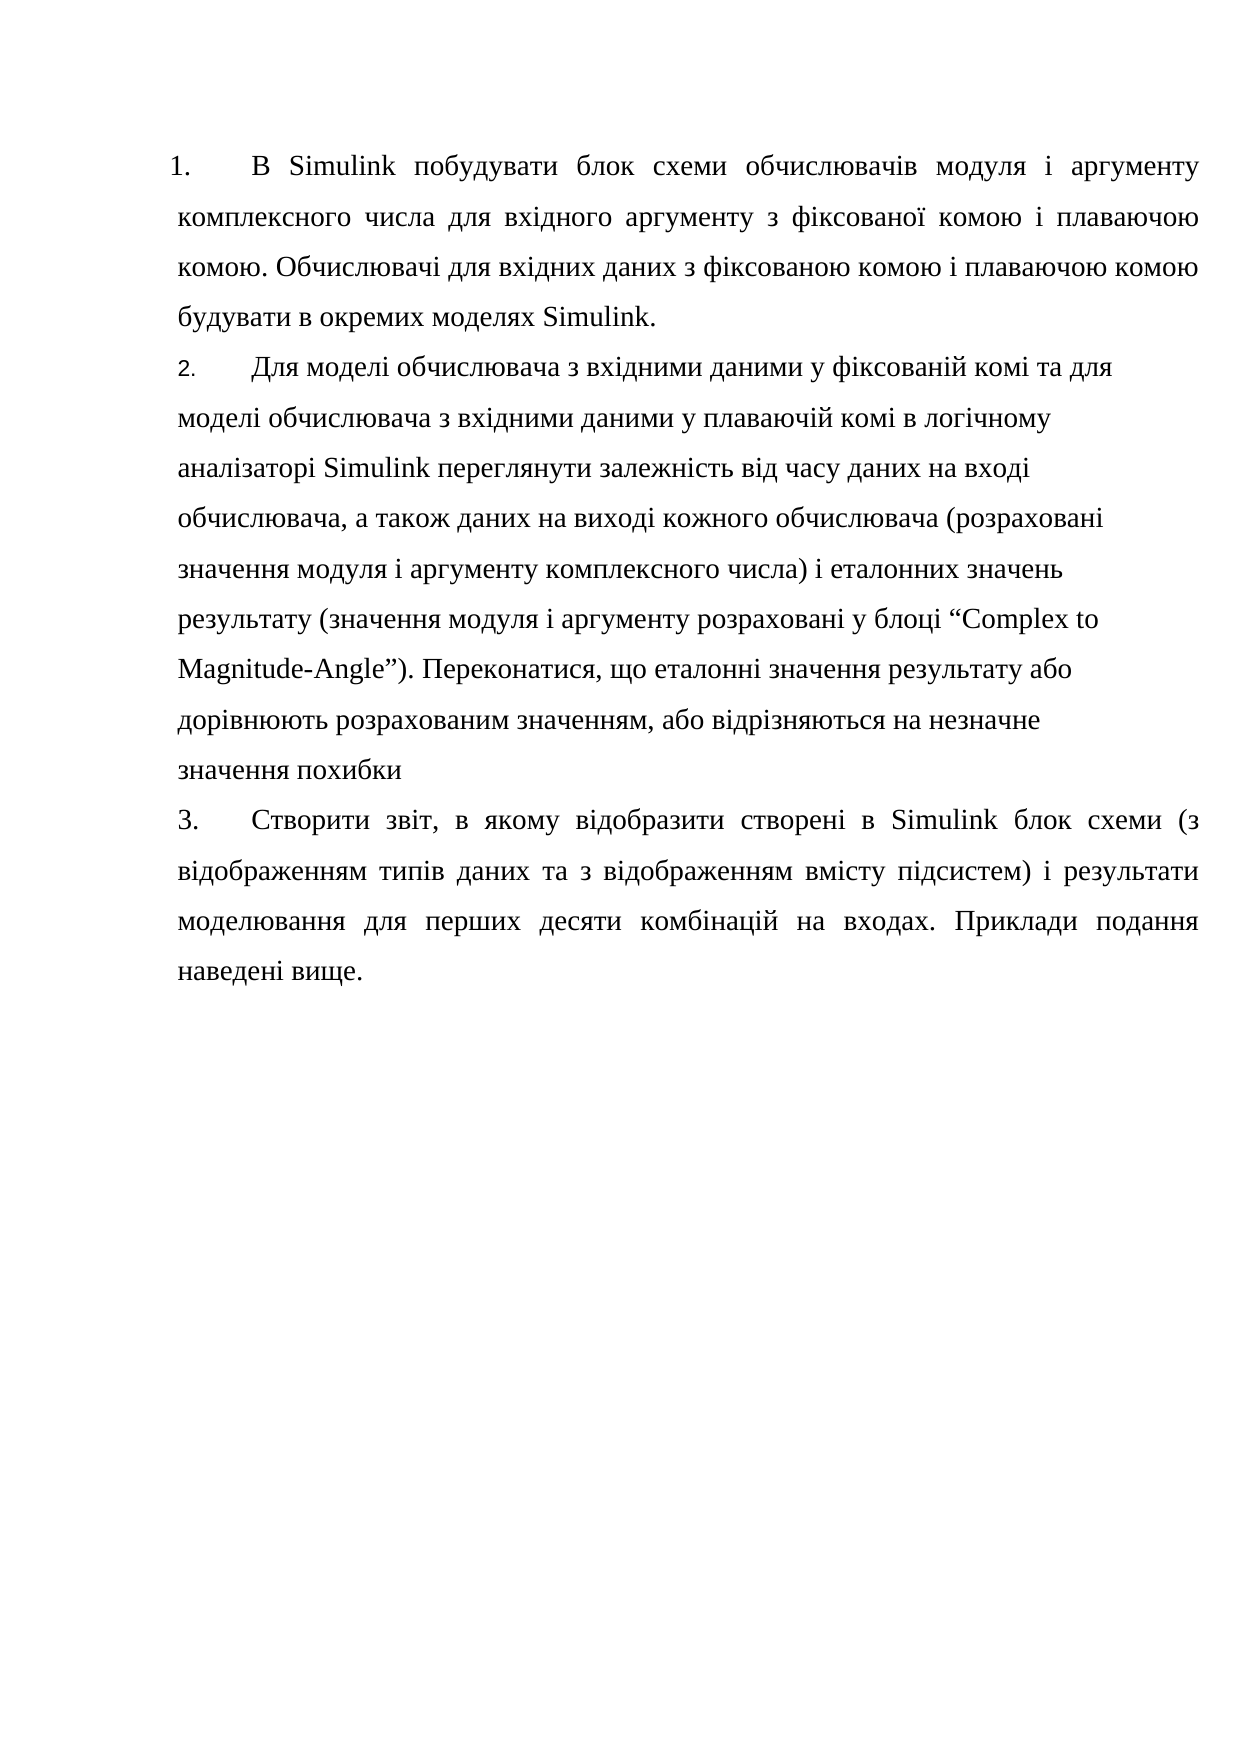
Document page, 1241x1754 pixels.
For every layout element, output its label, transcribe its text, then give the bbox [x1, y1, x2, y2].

list Створити звіт, в якому відобразити створені в Simulink блок схеми (з відображенням типів даних та з відображенням вмісту підсистем) і результати моделювання для перших десяти комбінацій на входах. Приклади подання наведені вище. [177, 802, 1200, 987]
list Для моделі обчислювача з вхідними даними у фіксованій комі та для моделі обчислювача з вхідними даними у плаваючій комі в логічному аналізаторі Simulink переглянути залежність від часу даних на вході обчислювача, а також даних на виході кожного обчислювача (розраховані значення модуля і аргументу комплексного числа) і еталонних значень результату (значення модуля і аргументу розраховані у блоці “Complex to Magnitude-Angle”). Переконатися, що еталонні значення результату або дорівнюють розрахованим значенням, або відрізняються на незначне значення похибки [177, 349, 1152, 786]
list В Simulink побудувати блок схеми обчислювачів модуля і аргументу комплексного числа для вхідного аргументу з фіксованої комою і плаваючою комою. Обчислювачі для вхідних даних з фіксованою комою і плаваючою комою будувати в окремих моделях Simulink. [169, 148, 1200, 333]
